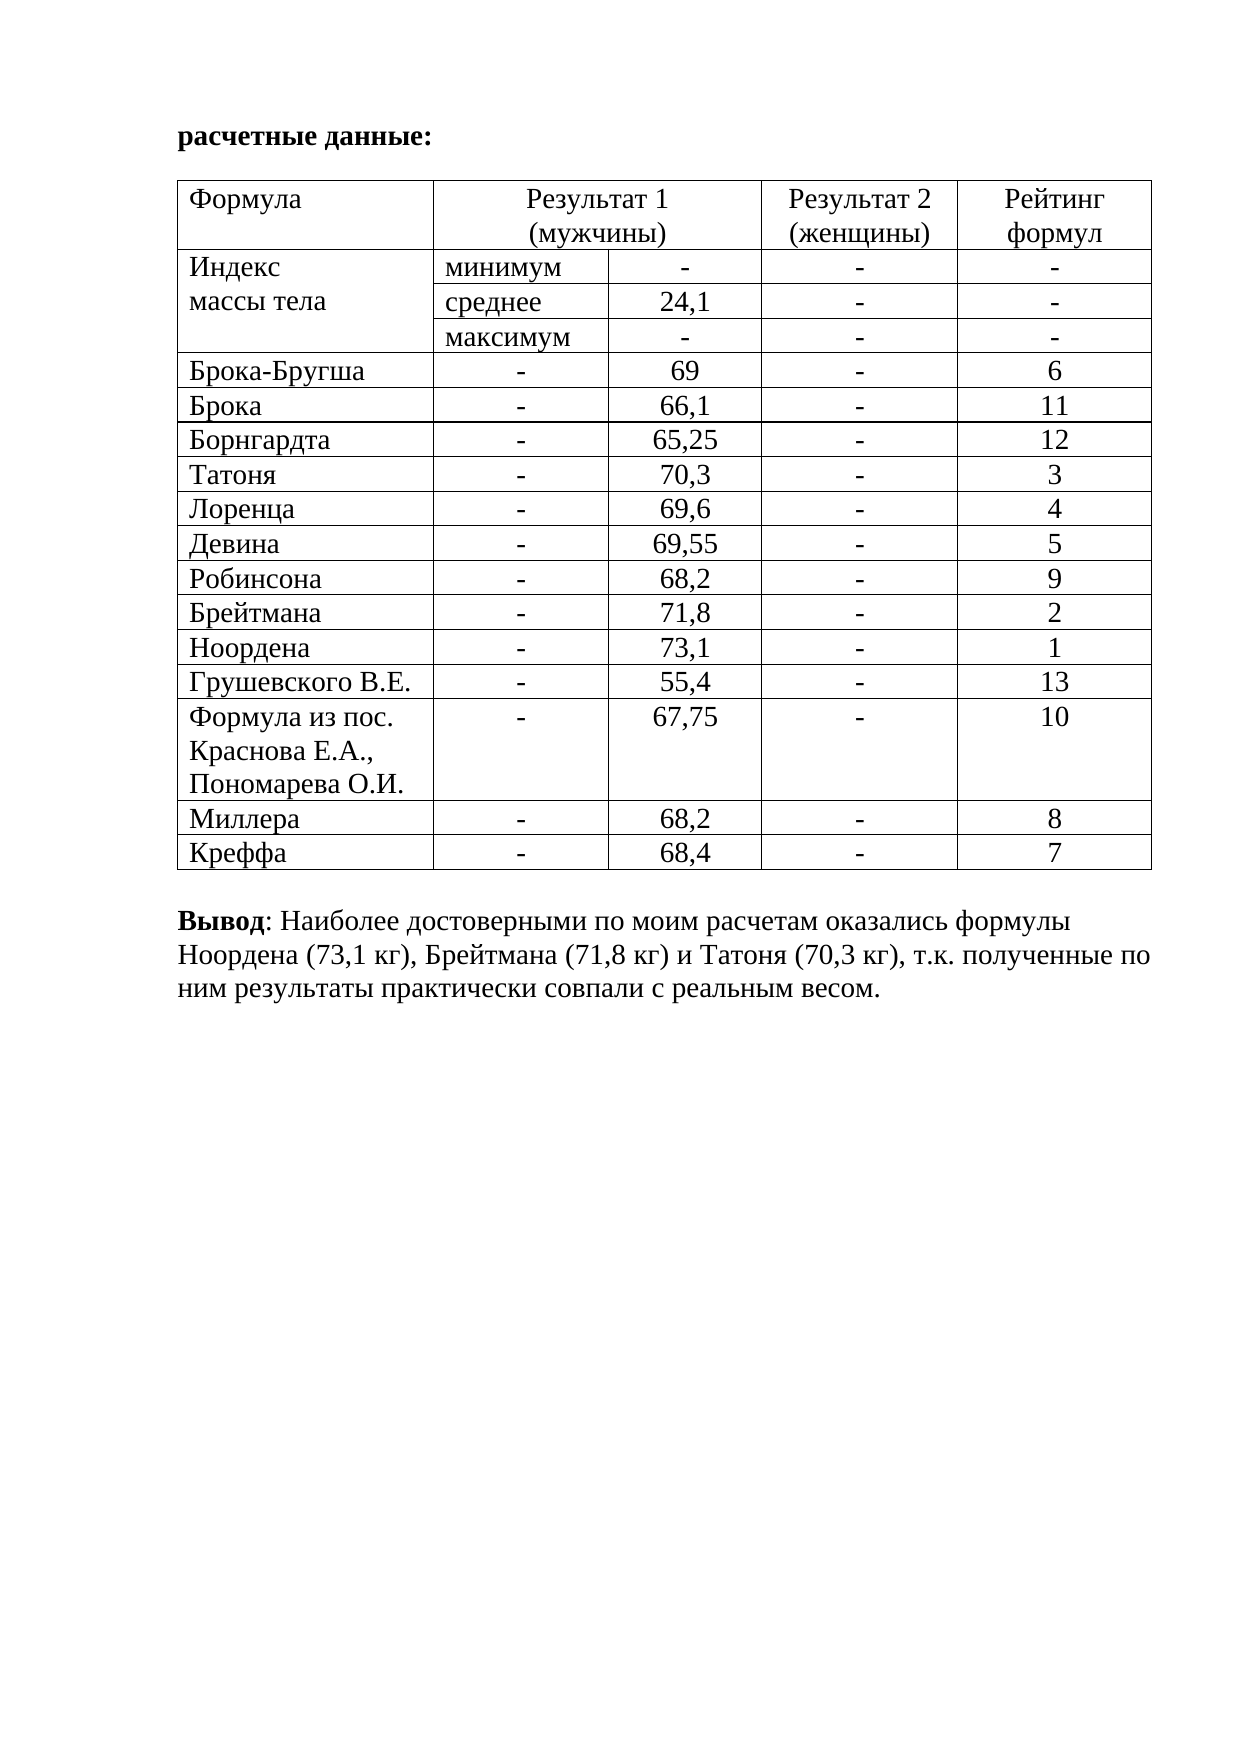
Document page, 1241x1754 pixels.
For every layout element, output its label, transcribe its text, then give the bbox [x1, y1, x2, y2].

table_cell 68,4 [609, 835, 761, 869]
table_cell 73,1 [609, 630, 761, 663]
table_cell - [434, 630, 608, 663]
text Ноордена (73,1 кг), Брейтмана (71,8 кг) и Татоня (70,3 кг), т.к. полученные по ним результаты практически совпали с реальным весом. [177, 937, 1152, 1004]
table_cell Борнгардта [178, 423, 433, 456]
table_cell - [434, 595, 608, 629]
table_cell 10 [958, 699, 1151, 800]
table_cell 5 [958, 526, 1151, 560]
table_cell 13 [958, 665, 1151, 698]
table_cell - [762, 353, 957, 387]
table_cell - [434, 526, 608, 560]
table_cell - [762, 526, 957, 560]
table_header Результат 1 (мужчины) [434, 181, 761, 248]
table_cell 12 [958, 423, 1151, 456]
table_cell 70,3 [609, 457, 761, 491]
table_cell - [762, 319, 957, 352]
table_cell - [762, 250, 957, 283]
table_cell - [434, 492, 608, 525]
table_cell - [434, 561, 608, 594]
table_cell - [434, 388, 608, 421]
table_cell - [434, 835, 608, 869]
table_cell 69,6 [609, 492, 761, 525]
table_cell - [762, 561, 957, 594]
text расчетные данные: [177, 118, 1152, 152]
table_cell 69,55 [609, 526, 761, 560]
table_header Результат 2 (женщины) [762, 181, 957, 248]
table_cell 4 [958, 492, 1151, 525]
table_cell - [762, 801, 957, 834]
table_cell 3 [958, 457, 1151, 491]
table_cell Брейтмана [178, 595, 433, 629]
table_cell 65,25 [609, 423, 761, 456]
table_cell 8 [958, 801, 1151, 834]
table_cell 67,75 [609, 699, 761, 800]
table_cell 55,4 [609, 665, 761, 698]
text Вывод: Наиболее достоверными по моим расчетам оказались формулы [177, 903, 1152, 937]
table_cell - [762, 492, 957, 525]
table_cell 68,2 [609, 561, 761, 594]
table_cell - [434, 423, 608, 456]
table_cell 9 [958, 561, 1151, 594]
table_cell максимум [434, 319, 608, 352]
table_cell - [762, 423, 957, 456]
table_cell 1 [958, 630, 1151, 663]
table_cell среднее [434, 284, 608, 318]
table_cell Лоренца [178, 492, 433, 525]
table_cell 71,8 [609, 595, 761, 629]
table_cell - [762, 284, 957, 318]
table_cell Татоня [178, 457, 433, 491]
table_cell 69 [609, 353, 761, 387]
table_cell - [762, 595, 957, 629]
table_header Рейтинг формул [958, 181, 1151, 248]
table_cell - [609, 250, 761, 283]
table_cell Миллера [178, 801, 433, 834]
table_cell Ноордена [178, 630, 433, 663]
table_cell Грушевского В.Е. [178, 665, 433, 698]
table_cell 2 [958, 595, 1151, 629]
table_cell - [609, 319, 761, 352]
table_header Формула [178, 181, 433, 248]
table_cell Креффа [178, 835, 433, 869]
table_cell - [434, 353, 608, 387]
table_cell - [762, 665, 957, 698]
table_cell 7 [958, 835, 1151, 869]
table_cell - [762, 699, 957, 800]
table_cell - [958, 250, 1151, 283]
table_cell Брока-Бругша [178, 353, 433, 387]
table_cell 66,1 [609, 388, 761, 421]
table_cell - [762, 835, 957, 869]
table_cell 6 [958, 353, 1151, 387]
table_cell Робинсона [178, 561, 433, 594]
table_cell минимум [434, 250, 608, 283]
table_cell 11 [958, 388, 1151, 421]
table_cell - [434, 801, 608, 834]
table_cell 68,2 [609, 801, 761, 834]
table_cell Формула из пос. Краснова Е.А., Пономарева О.И. [178, 699, 433, 800]
table_cell - [762, 457, 957, 491]
table_cell - [434, 665, 608, 698]
table_cell - [762, 388, 957, 421]
table_cell - [434, 457, 608, 491]
table_cell - [762, 630, 957, 663]
table_cell - [434, 699, 608, 800]
table_cell 24,1 [609, 284, 761, 318]
table_cell Брока [178, 388, 433, 421]
table_cell - [958, 284, 1151, 318]
table_cell Индекс массы тела [178, 250, 433, 352]
table_cell Девина [178, 526, 433, 560]
table_cell - [958, 319, 1151, 352]
